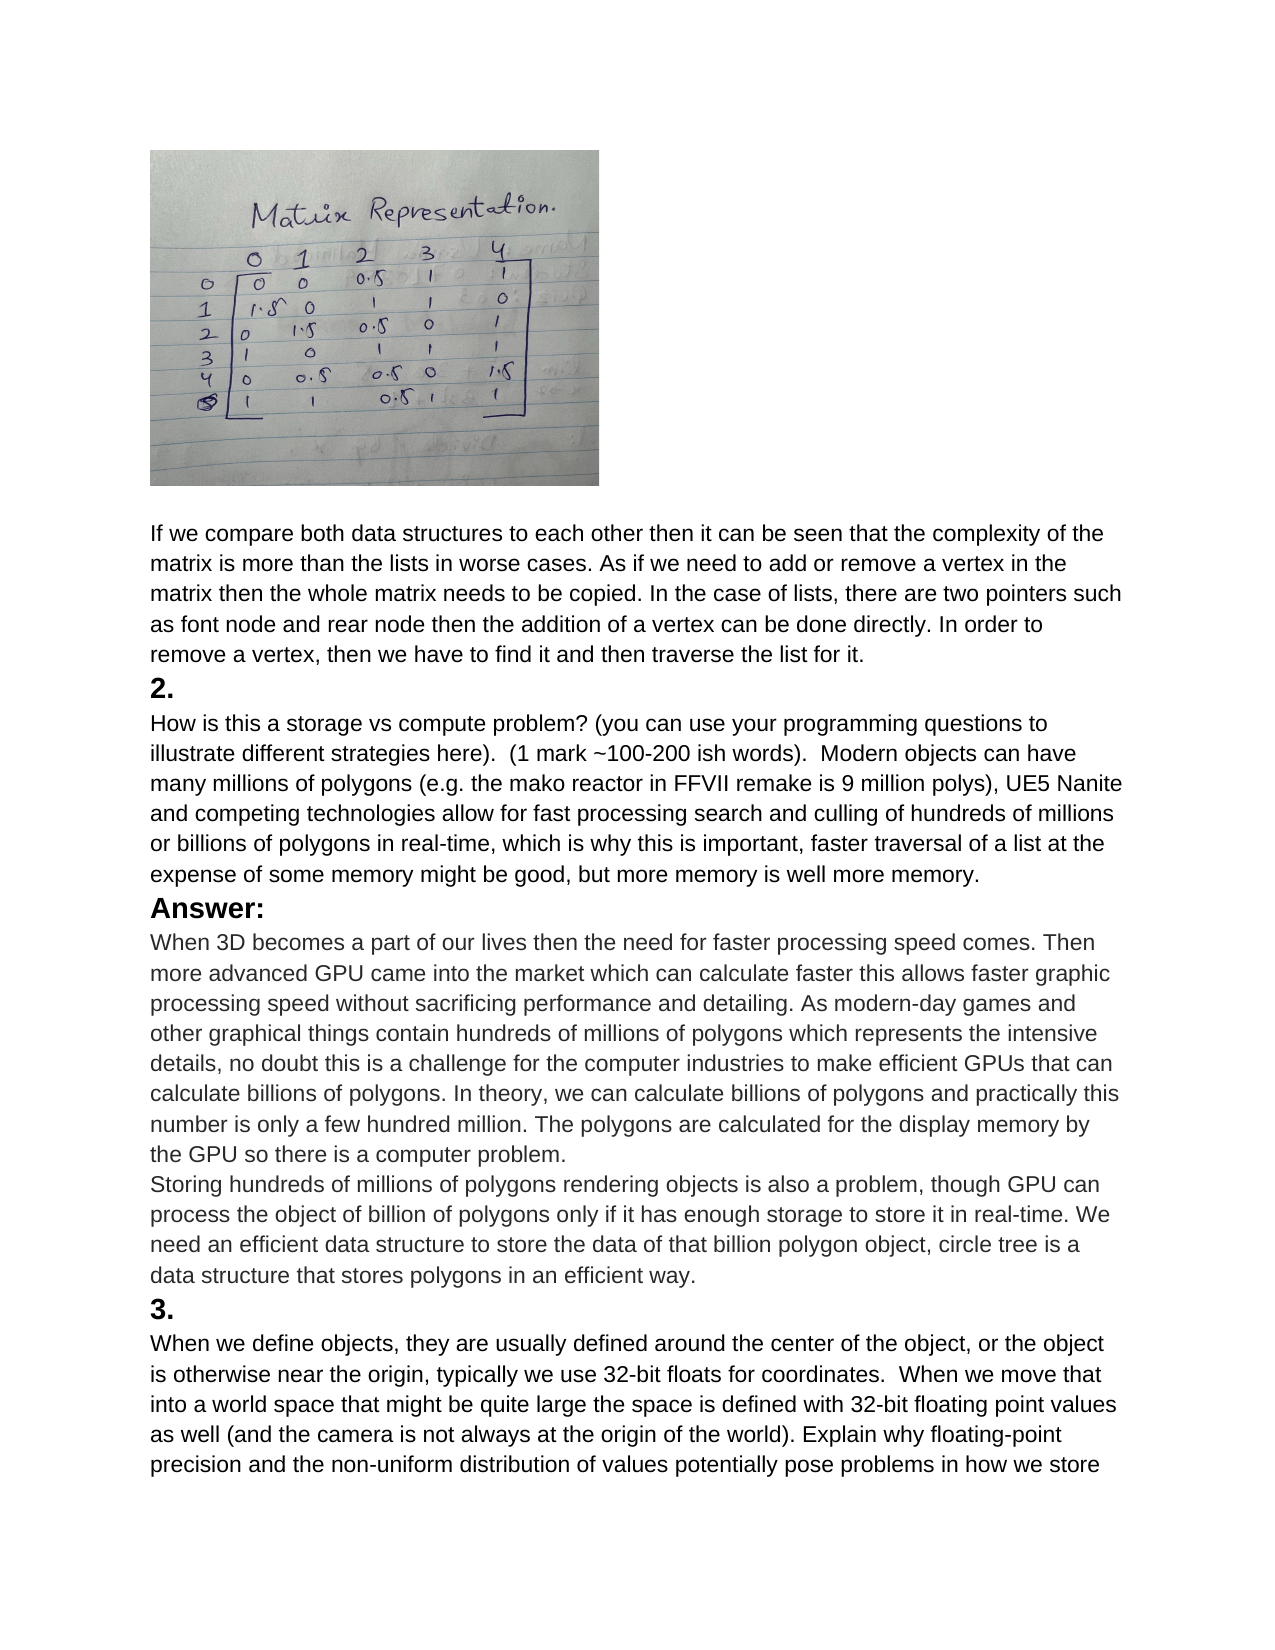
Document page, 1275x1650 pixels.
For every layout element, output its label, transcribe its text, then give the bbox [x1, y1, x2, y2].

text How is this a storage vs compute problem? (you can use your programming questions to illustrate different strategies here). (1 mark ~100-200 ish words). Modern objects can have many millions of polygons (e.g. the mako reactor in FFVII remake is 9 million polys), UE5 Nanite and competing technologies allow for fast processing search and culling of hundreds of millions or billions of polygons in real-time, which is why this is important, faster traversal of a list at the expense of some memory might be good, but more memory is well more memory. [150, 709, 1125, 887]
text Storing hundreds of millions of polygons rendering objects is also a problem, though GPU can process the object of billion of polygons only if it has enough storage to store it in real-time. We need an efficient data structure to store the data of that billion polygon object, circle tree is a data structure that stores polygons in an efficient way. [150, 1171, 1125, 1288]
picture [150, 150, 600, 486]
text When 3D becomes a part of our lives then the need for faster processing speed comes. Then more advanced GPU came into the market which can calculate faster this allows faster graphic processing speed without sacrificing performance and detailing. As modern-day games and other graphical things contain hundreds of millions of polygons which represents the intensive details, no doubt this is a challenge for the computer industries to make efficient GPUs that can calculate billions of polygons. In theory, we can calculate billions of polygons and practically this number is only a few hundred million. The polygons are calculated for the display memory by the GPU so there is a computer problem. [150, 929, 1125, 1167]
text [150, 1330, 1125, 1478]
subtitle 3. [150, 1292, 1125, 1325]
subtitle Answer: [150, 891, 1125, 924]
subtitle 2. [150, 671, 1125, 704]
text If we compare both data structures to each other then it can be seen that the complexity of the matrix is more than the lists in worse cases. As if we need to add or remove a vertex in the matrix then the whole matrix needs to be copied. In the case of lists, there are two pointers such as font node and rear node then the addition of a vertex can be done directly. In order to remove a vertex, then we have to find it and then traverse the list for it. [150, 520, 1125, 667]
